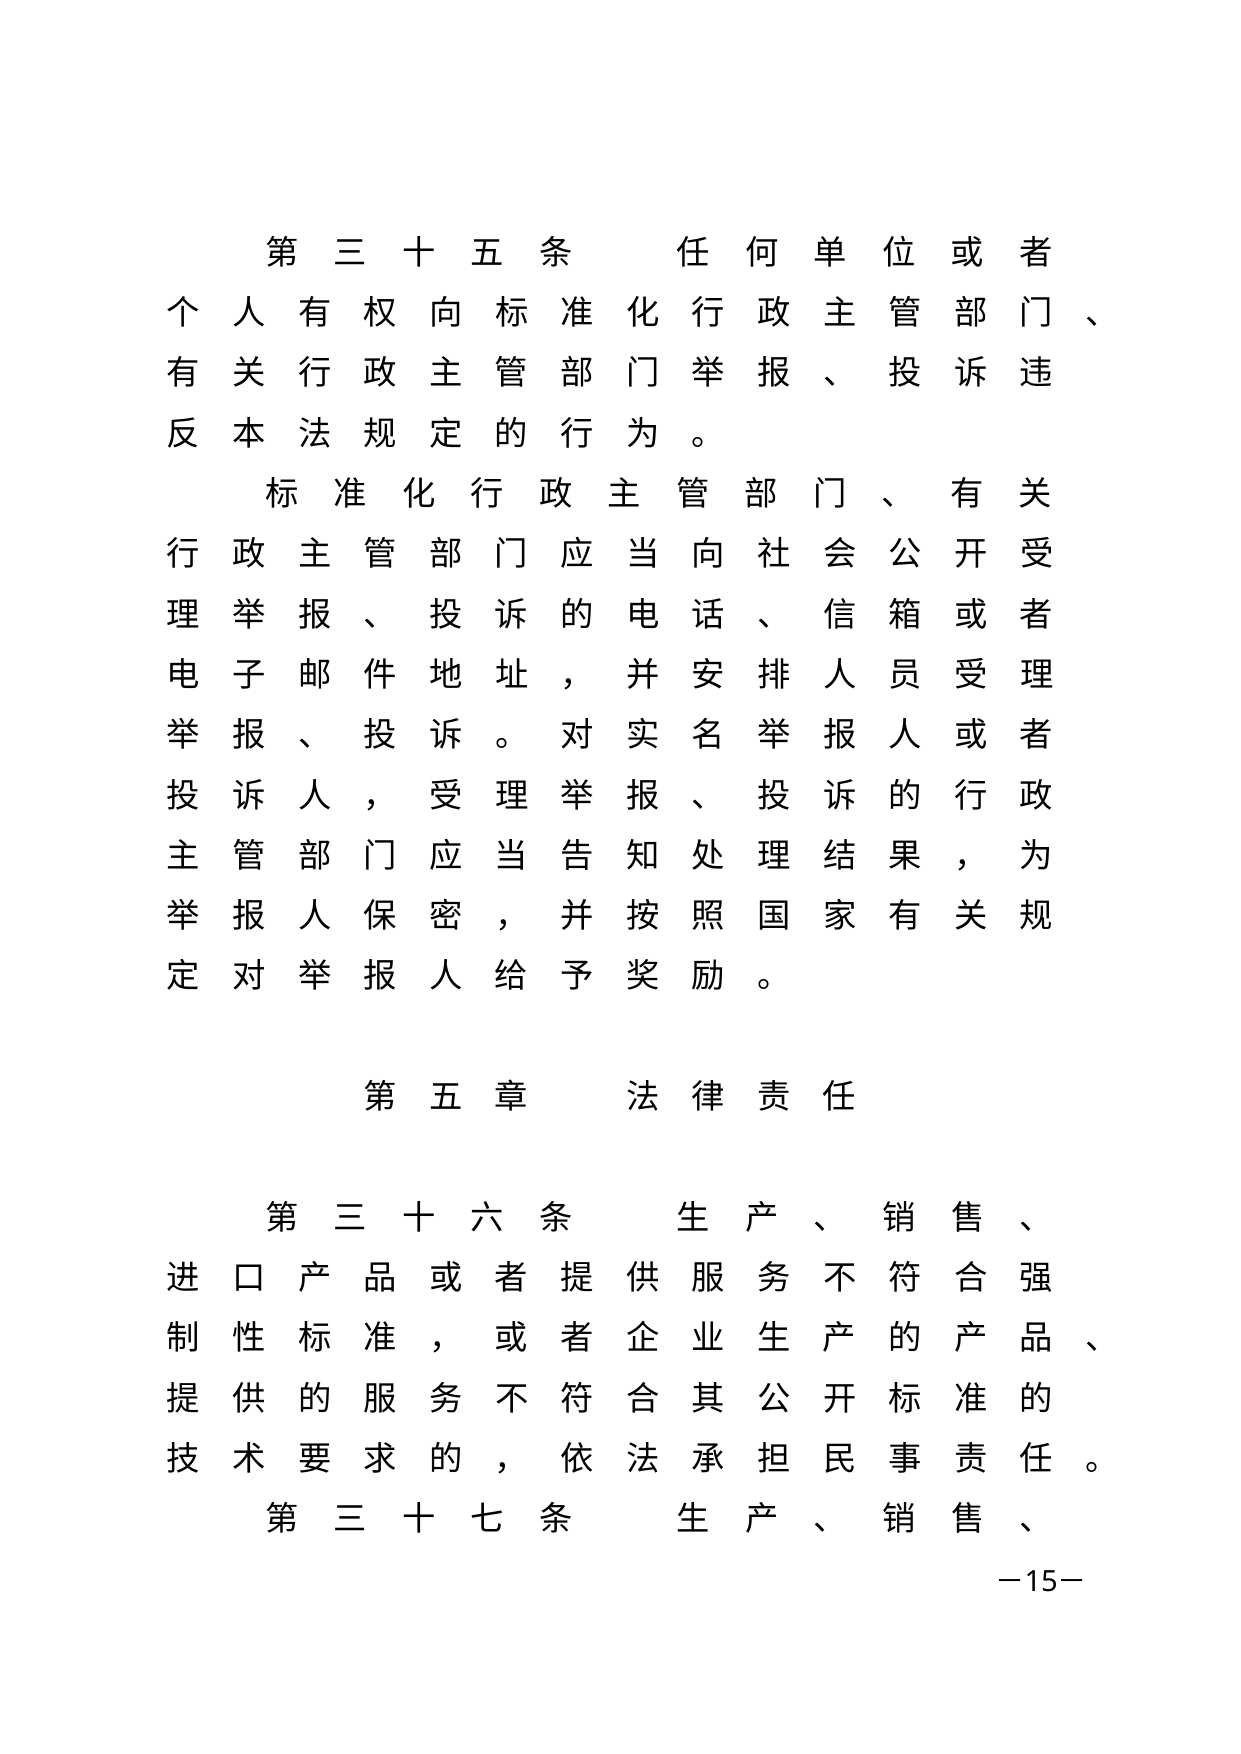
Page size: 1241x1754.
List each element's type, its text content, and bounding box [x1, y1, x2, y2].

text 第三十七条 生产、销售、进口产品或者提供服务不符合强制性标准的，依照《中华人民共和国产品质量法》、《中华人民共和国进出口商品检验法》、《中华人民共和国消费者权益保护法》等法律、行政法规的规定查处，记入信用记录，并依照有关法律、行政法规的规定予以公示；构成犯罪的，依法追究刑事责任。 [167, 1486, 1085, 1546]
text 第三十六条 生产、销售、进口产品或者提供服务不符合强制性标准，或者企业生产的产品、提供的服务不符合其公开标准的技术要求的，依法承担民事责任。 [167, 1184, 1085, 1486]
text 第三十五条 任何单位或者个人有权向标准化行政主管部门、有关行政主管部门举报、投诉违反本法规定的行为。 [167, 219, 1085, 461]
text 第五章 法律责任 [167, 1064, 1085, 1124]
text 标准化行政主管部门、有关行政主管部门应当向社会公开受理举报、投诉的电话、信箱或者电子邮件地址，并安排人员受理举报、投诉。对实名举报人或者投诉人，受理举报、投诉的行政主管部门应当告知处理结果，为举报人保密，并按照国家有关规定对举报人给予奖励。 [167, 461, 1085, 1003]
